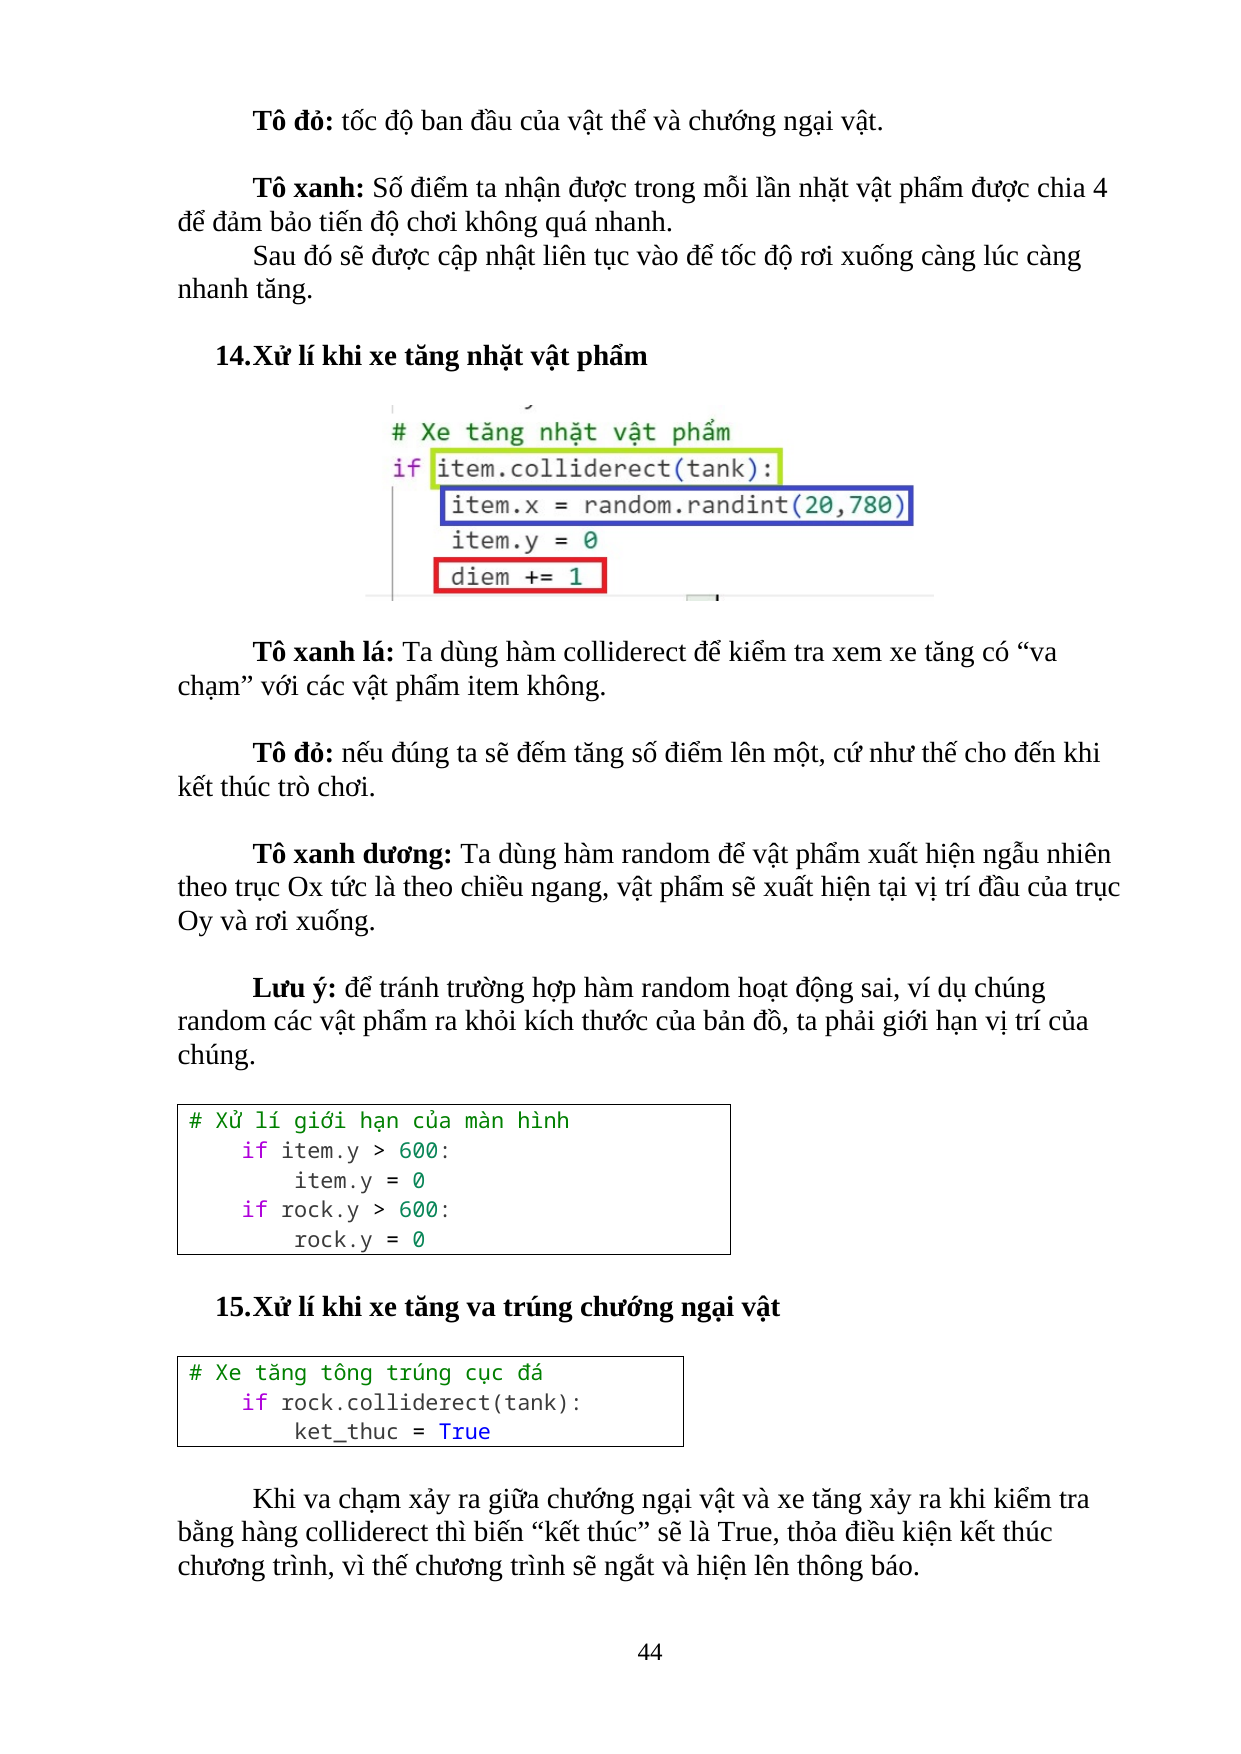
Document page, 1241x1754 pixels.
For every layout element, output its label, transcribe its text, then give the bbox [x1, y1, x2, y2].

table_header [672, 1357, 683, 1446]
list Xử lí khi xe tăng nhặt vật phẩm [215, 338, 1122, 372]
text Tô xanh: Số điểm ta nhận được trong mỗi lần nhặt vật phẩm được chia 4 để đảm bảo tiến độ chơi không quá nhanh. [177, 171, 1122, 238]
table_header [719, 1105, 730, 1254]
text Khi va chạm xảy ra giữa chướng ngại vật và xe tăng xảy ra khi kiểm tra bằng hàng colliderect thì biến “kết thúc” sẽ là True, thỏa điều kiện kết thúc chương trình, vì thế chương trình sẽ ngắt và hiện lên thông báo. [177, 1481, 1122, 1581]
text Tô đỏ: nếu đúng ta sẽ đếm tăng số điểm lên một, cứ như thế cho đến khi kết thúc trò chơi. [177, 735, 1122, 802]
picture [365, 405, 934, 601]
text Tô đỏ: tốc độ ban đầu của vật thể và chướng ngại vật. [177, 103, 1122, 137]
text Lưu ý: để tránh trường hợp hàm random hoạt động sai, ví dụ chúng random các vật phẩm ra khỏi kích thước của bản đồ, ta phải giới hạn vị trí của chúng. [177, 970, 1122, 1071]
list Xử lí khi xe tăng va trúng chướng ngại vật [215, 1289, 1122, 1322]
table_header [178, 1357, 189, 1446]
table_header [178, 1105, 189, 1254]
text Tô xanh dương: Ta dùng hàm random để vật phẩm xuất hiện ngẫu nhiên theo trục Ox tức là theo chiều ngang, vật phẩm sẽ xuất hiện tại vị trí đầu của trục Oy và rơi xuống. [177, 836, 1122, 936]
text Tô xanh lá: Ta dùng hàm colliderect để kiểm tra xem xe tăng có “va chạm” với các vật phẩm item không. [177, 634, 1122, 702]
text Sau đó sẽ được cập nhật liên tục vào để tốc độ rơi xuống càng lúc càng nhanh tăng. [177, 238, 1122, 305]
